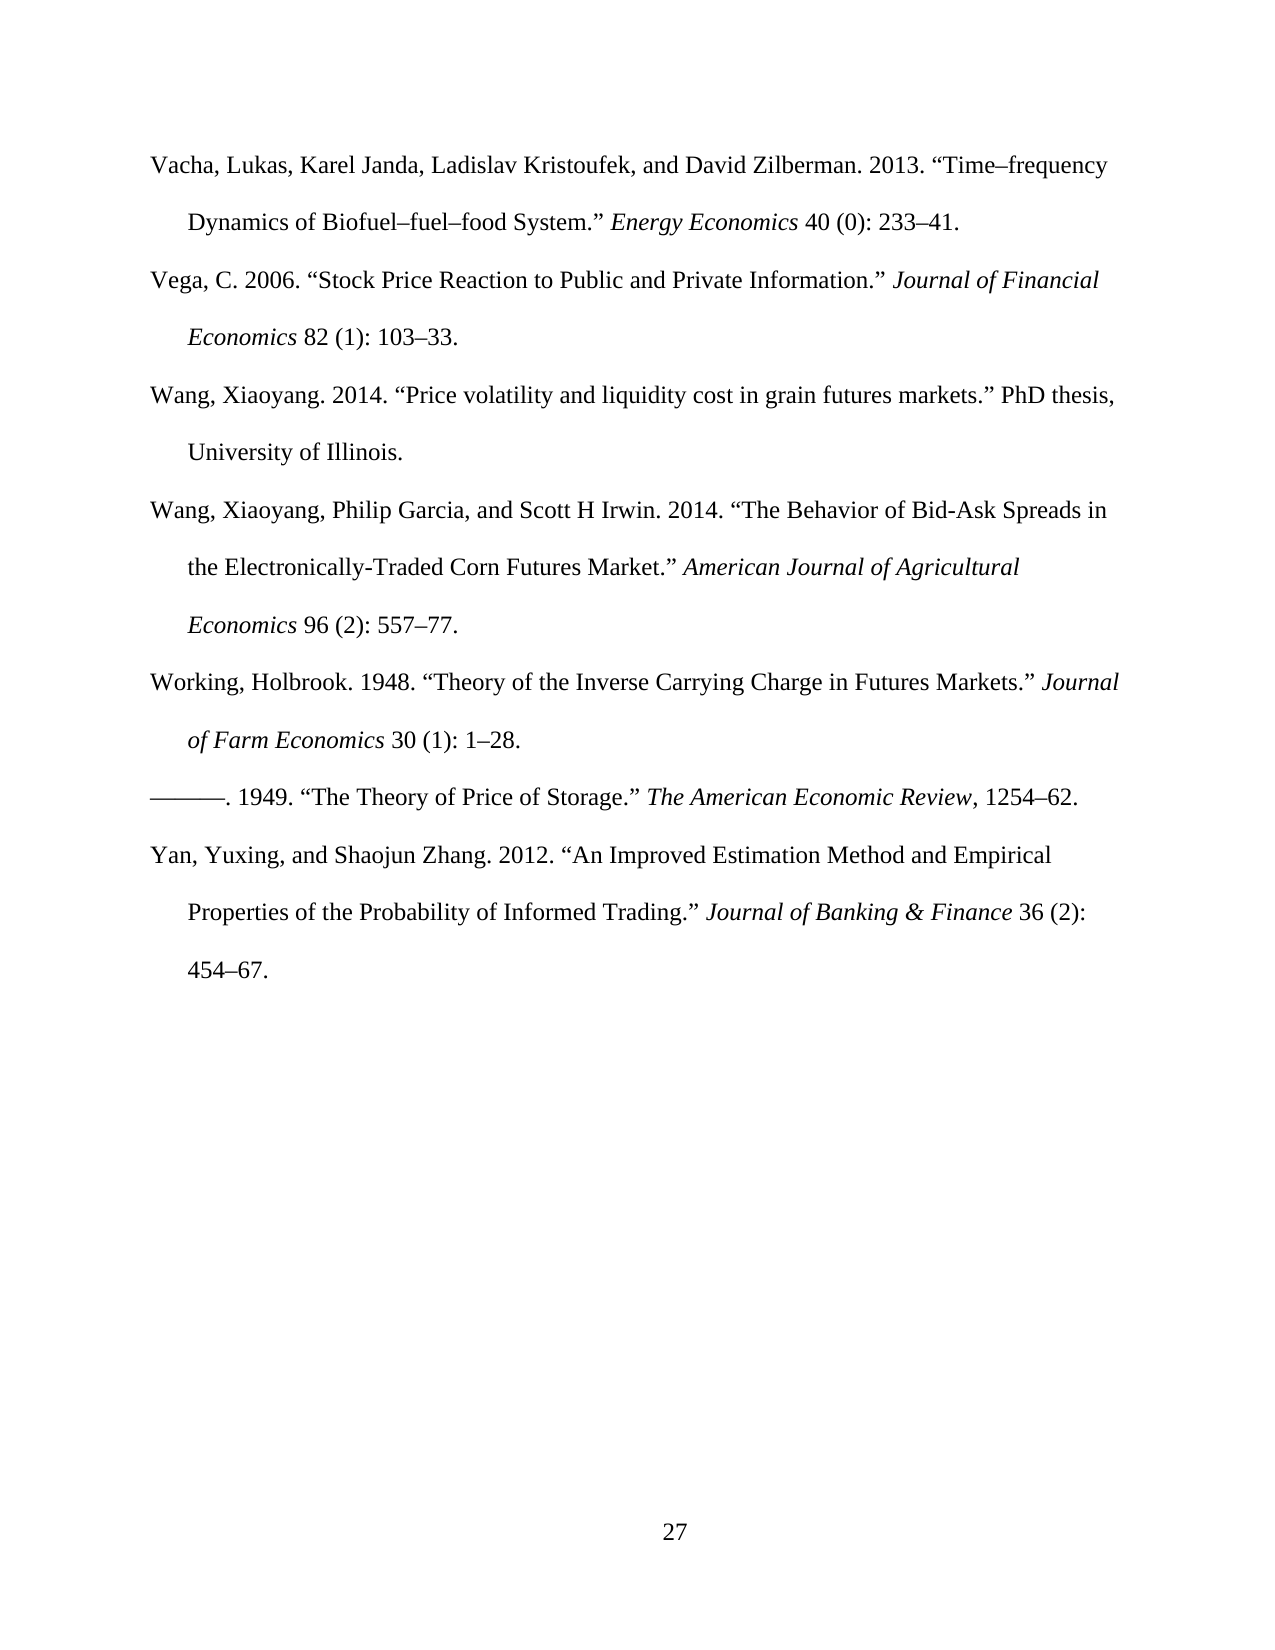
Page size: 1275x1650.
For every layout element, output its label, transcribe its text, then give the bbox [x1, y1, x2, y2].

text Vega, C. 2006. “Stock Price Reaction to Public and Private Information.” Journal of Financial Economics 82 (1): 103–33. [150, 265, 1125, 351]
text Wang, Xiaoyang, Philip Garcia, and Scott H Irwin. 2014. “The Behavior of Bid-Ask Spreads in the Electronically-Traded Corn Futures Market.” American Journal of Agricultural Economics 96 (2): 557–77. [150, 495, 1125, 639]
text Vacha, Lukas, Karel Janda, Ladislav Kristoufek, and David Zilberman. 2013. “Time–frequency Dynamics of Biofuel–fuel–food System.” Energy Economics 40 (0): 233–41. [150, 150, 1125, 236]
text Yan, Yuxing, and Shaojun Zhang. 2012. “An Improved Estimation Method and Empirical Properties of the Probability of Informed Trading.” Journal of Banking & Finance 36 (2): 454–67. [150, 840, 1125, 984]
text ———. 1949. “The Theory of Price of Storage.” The American Economic Review, 1254–62. [150, 782, 1125, 811]
text Wang, Xiaoyang. 2014. “Price volatility and liquidity cost in grain futures markets.” PhD thesis, University of Illinois. [150, 380, 1125, 466]
text Working, Holbrook. 1948. “Theory of the Inverse Carrying Charge in Futures Markets.” Journal of Farm Economics 30 (1): 1–28. [150, 667, 1125, 754]
